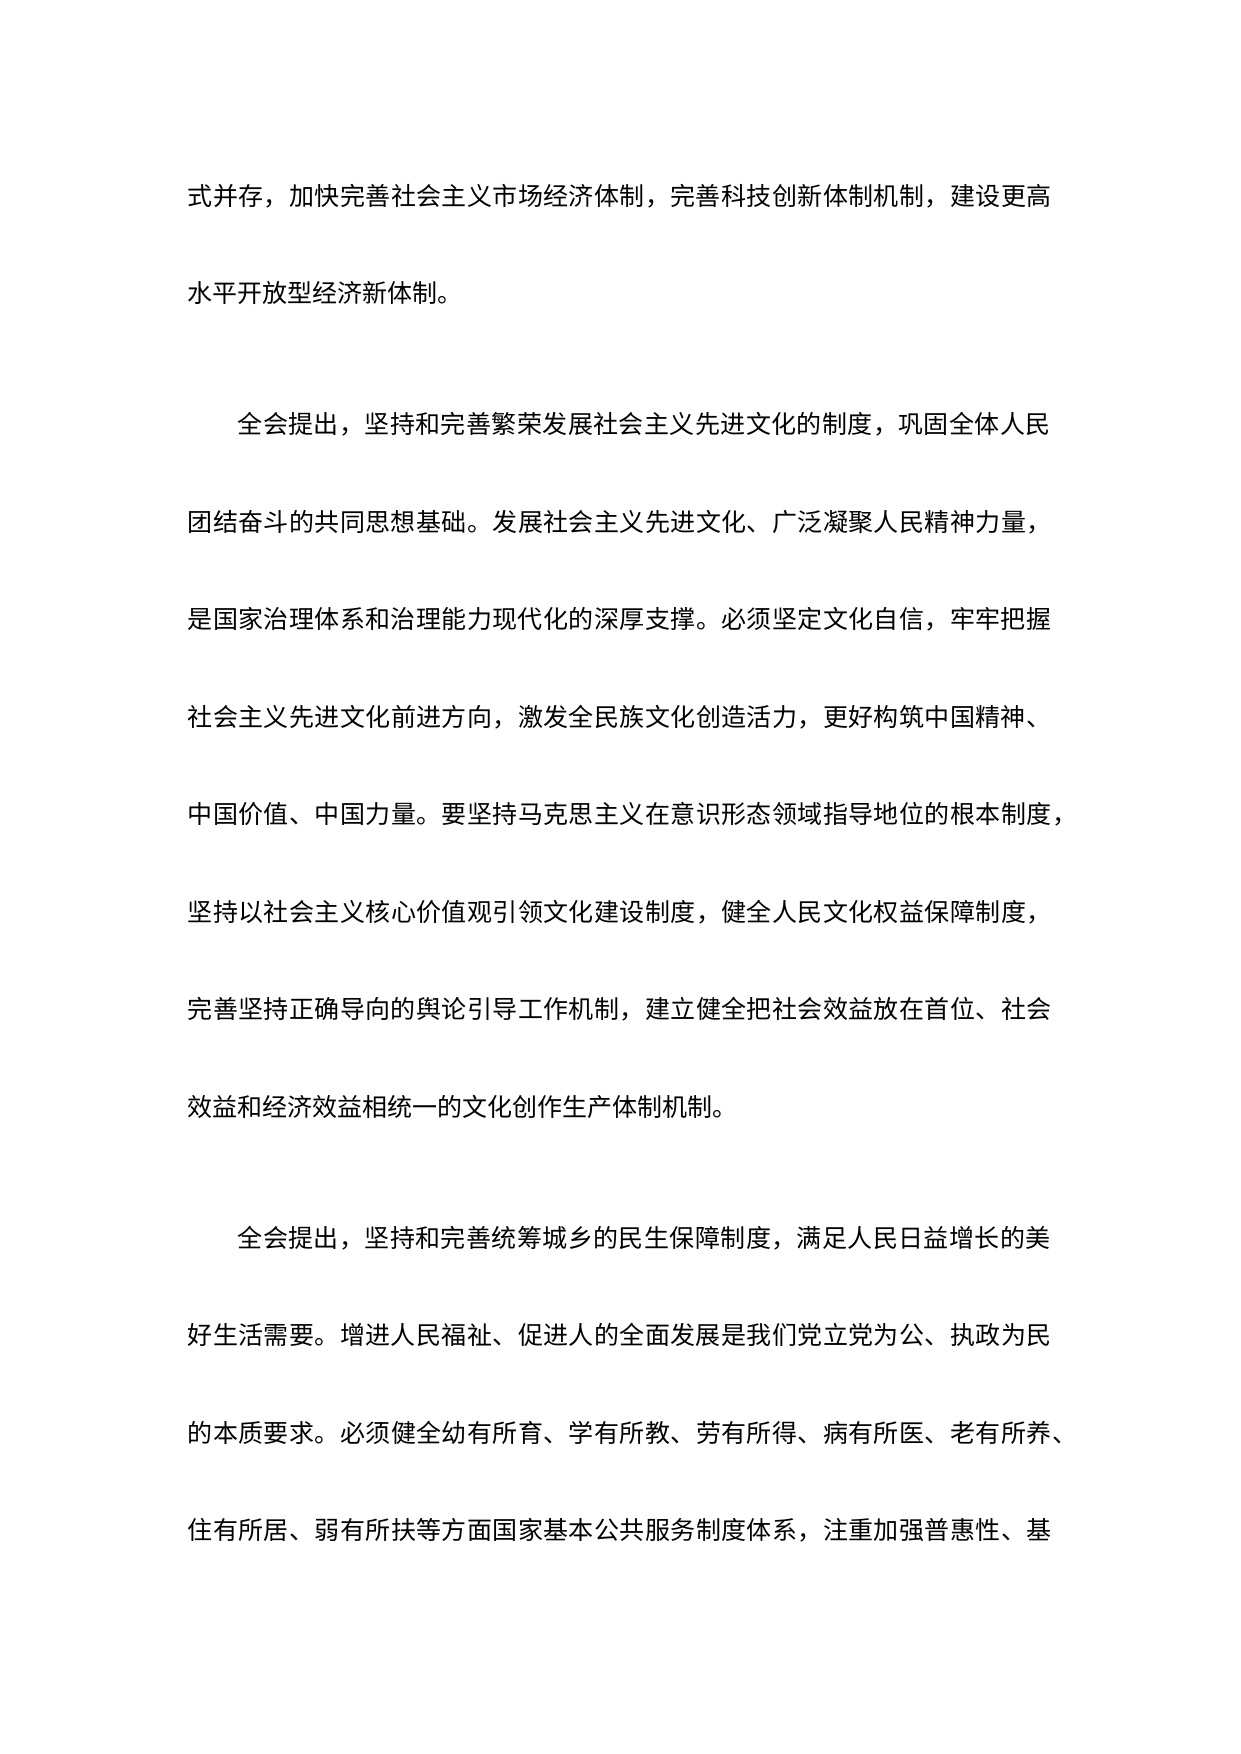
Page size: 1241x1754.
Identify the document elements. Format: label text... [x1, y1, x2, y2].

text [187, 162, 1053, 324]
text 全会提出，坚持和完善繁荣发展社会主义先进文化的制度，巩固全体人民团结奋斗的共同思想基础。发展社会主义先进文化、广泛凝聚人民精神力量，是国家治理体系和治理能力现代化的深厚支撑。必须坚定文化自信，牢牢把握社会主义先进文化前进方向，激发全民族文化创造活力，更好构筑中国精神、中国价值、中国力量。要坚持马克思主义在意识形态领域指导地位的根本制度，坚持以社会主义核心价值观引领文化建设制度，健全人民文化权益保障制度，完善坚持正确导向的舆论引导工作机制，建立健全把社会效益放在首位、社会效益和经济效益相统一的文化创作生产体制机制。 [187, 390, 1053, 1138]
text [187, 1204, 1053, 1561]
